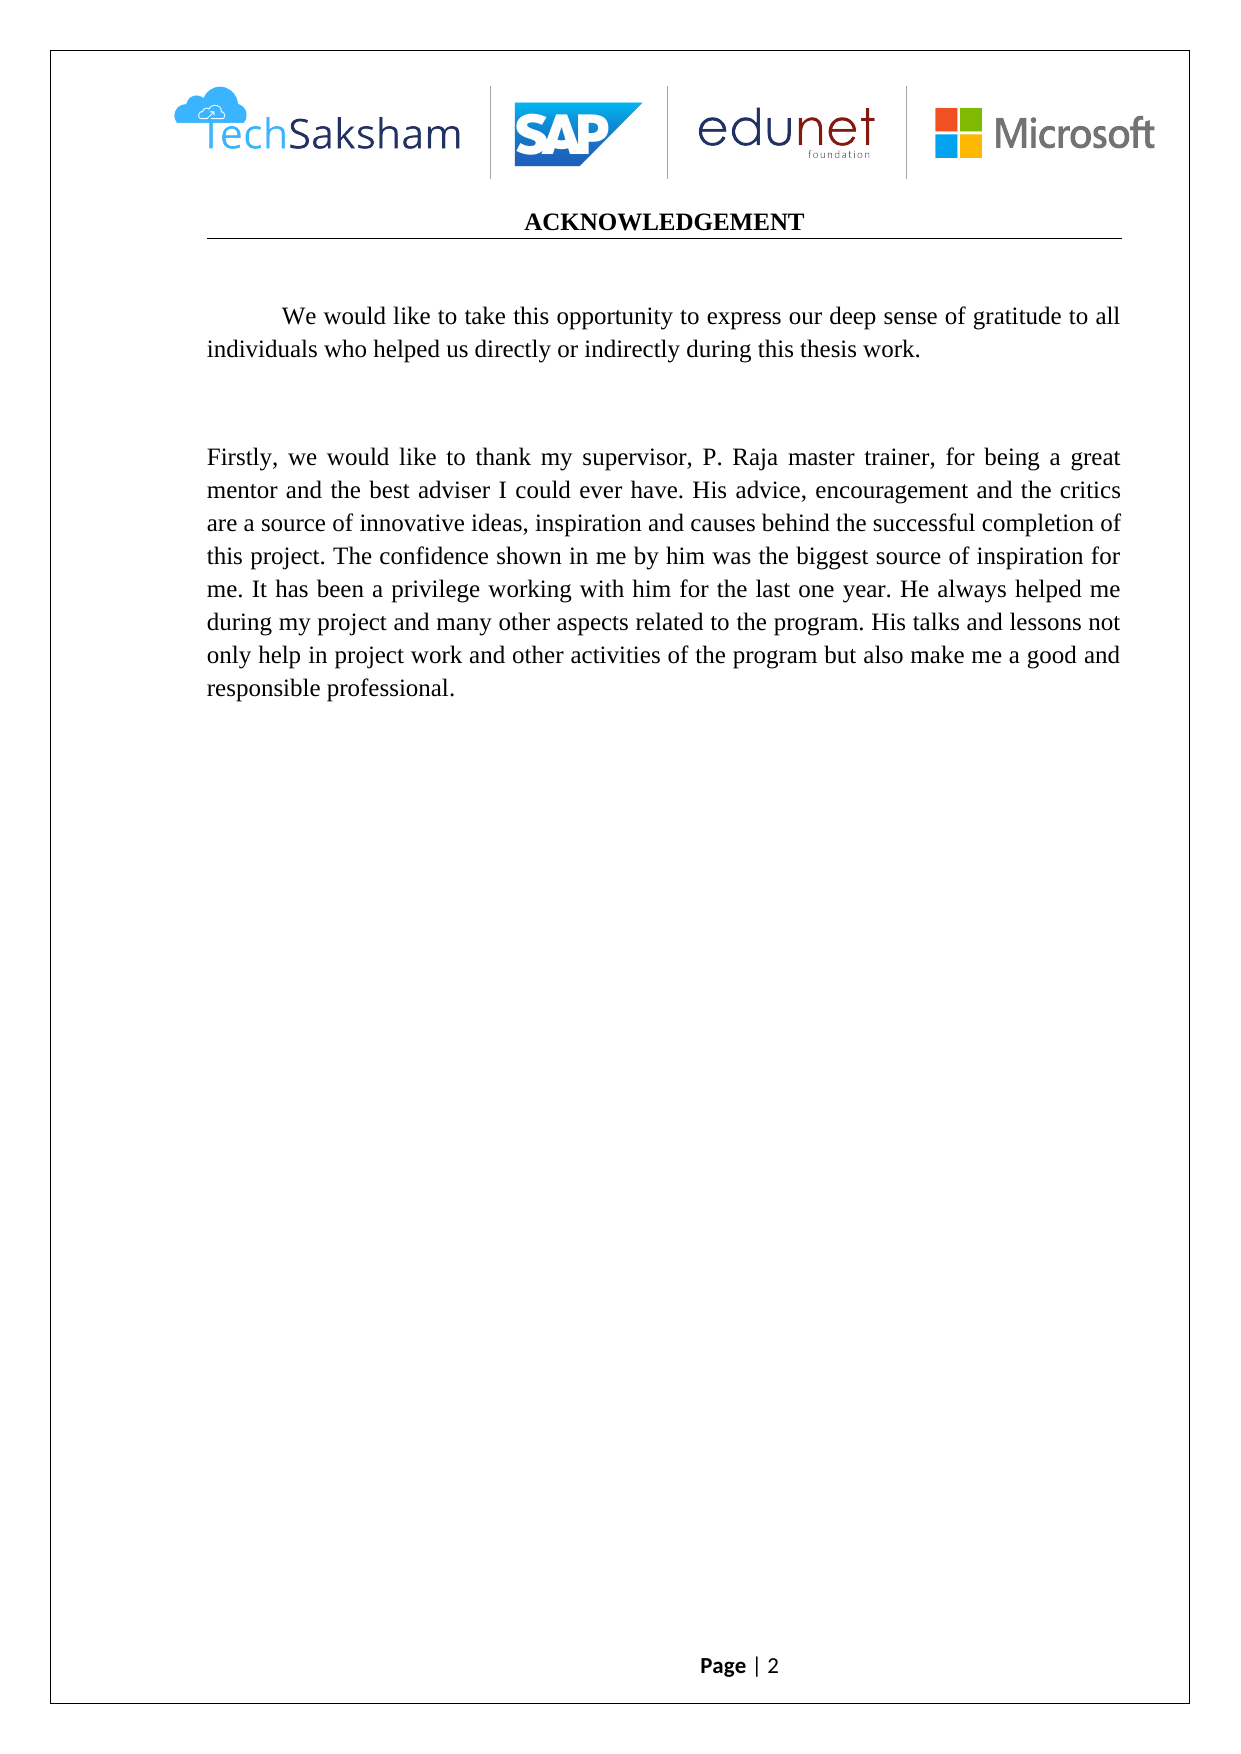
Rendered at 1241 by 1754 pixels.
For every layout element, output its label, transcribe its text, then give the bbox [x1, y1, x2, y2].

picture [514, 98, 644, 167]
text Firstly, we would like to thank my supervisor, P. Raja master trainer, for being a great mentor and the best adviser I could ever have. His advice, encouragement and the critics are a source of innovative ideas, inspiration and causes behind the successful completion of this project. The confidence shown in me by him was the biggest source of inspiration for me. It has been a privilege working with him for the last one year. He always helped me during my project and many other aspects related to the program. His talks and lessons not only help in project work and other activities of the program but also make me a good and responsible professional. [207, 442, 1122, 702]
picture [930, 102, 1161, 163]
picture [168, 79, 467, 155]
text We would like to take this opportunity to express our deep sense of gratitude to all individuals who helped us directly or indirectly during this thesis work. [207, 301, 1122, 363]
text ACKNOWLEDGEMENT [207, 207, 1122, 238]
picture [691, 100, 883, 165]
